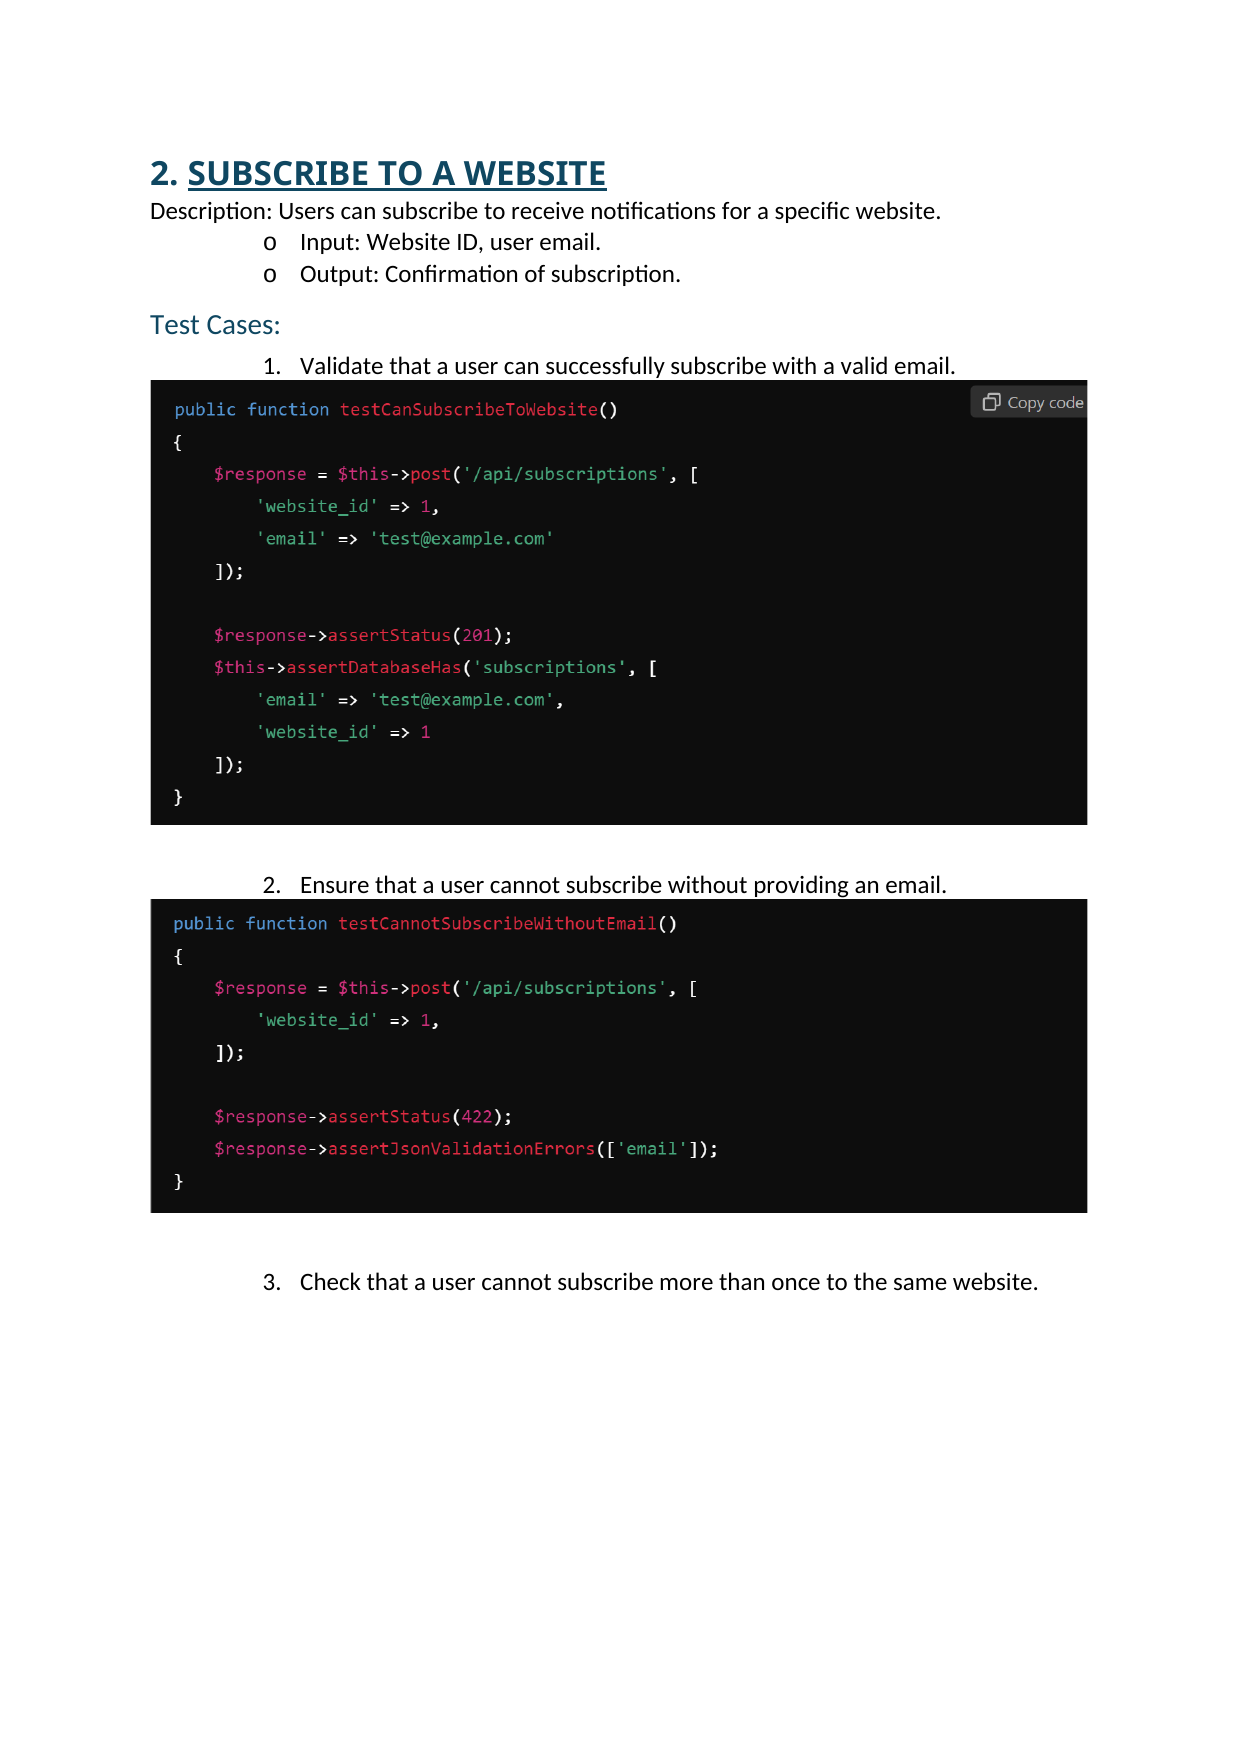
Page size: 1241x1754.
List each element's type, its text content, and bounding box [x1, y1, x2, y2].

list Input: Website ID, user email. [262, 226, 1090, 258]
list Validate that a user can successfully subscribe with a valid email. [262, 350, 1090, 381]
list Check that a user cannot subscribe more than once to the same website. [262, 1266, 1090, 1296]
picture [150, 380, 1087, 825]
picture [150, 899, 1087, 1212]
list Ensure that a user cannot subscribe without providing an email. [262, 869, 1090, 899]
subtitle Subscribe to a Website [150, 150, 1090, 195]
text Description: Users can subscribe to receive notifications for a specific website. [150, 195, 1090, 226]
list Output: Confirmation of subscription. [262, 258, 1090, 289]
subtitle Test Cases: [150, 306, 1090, 342]
